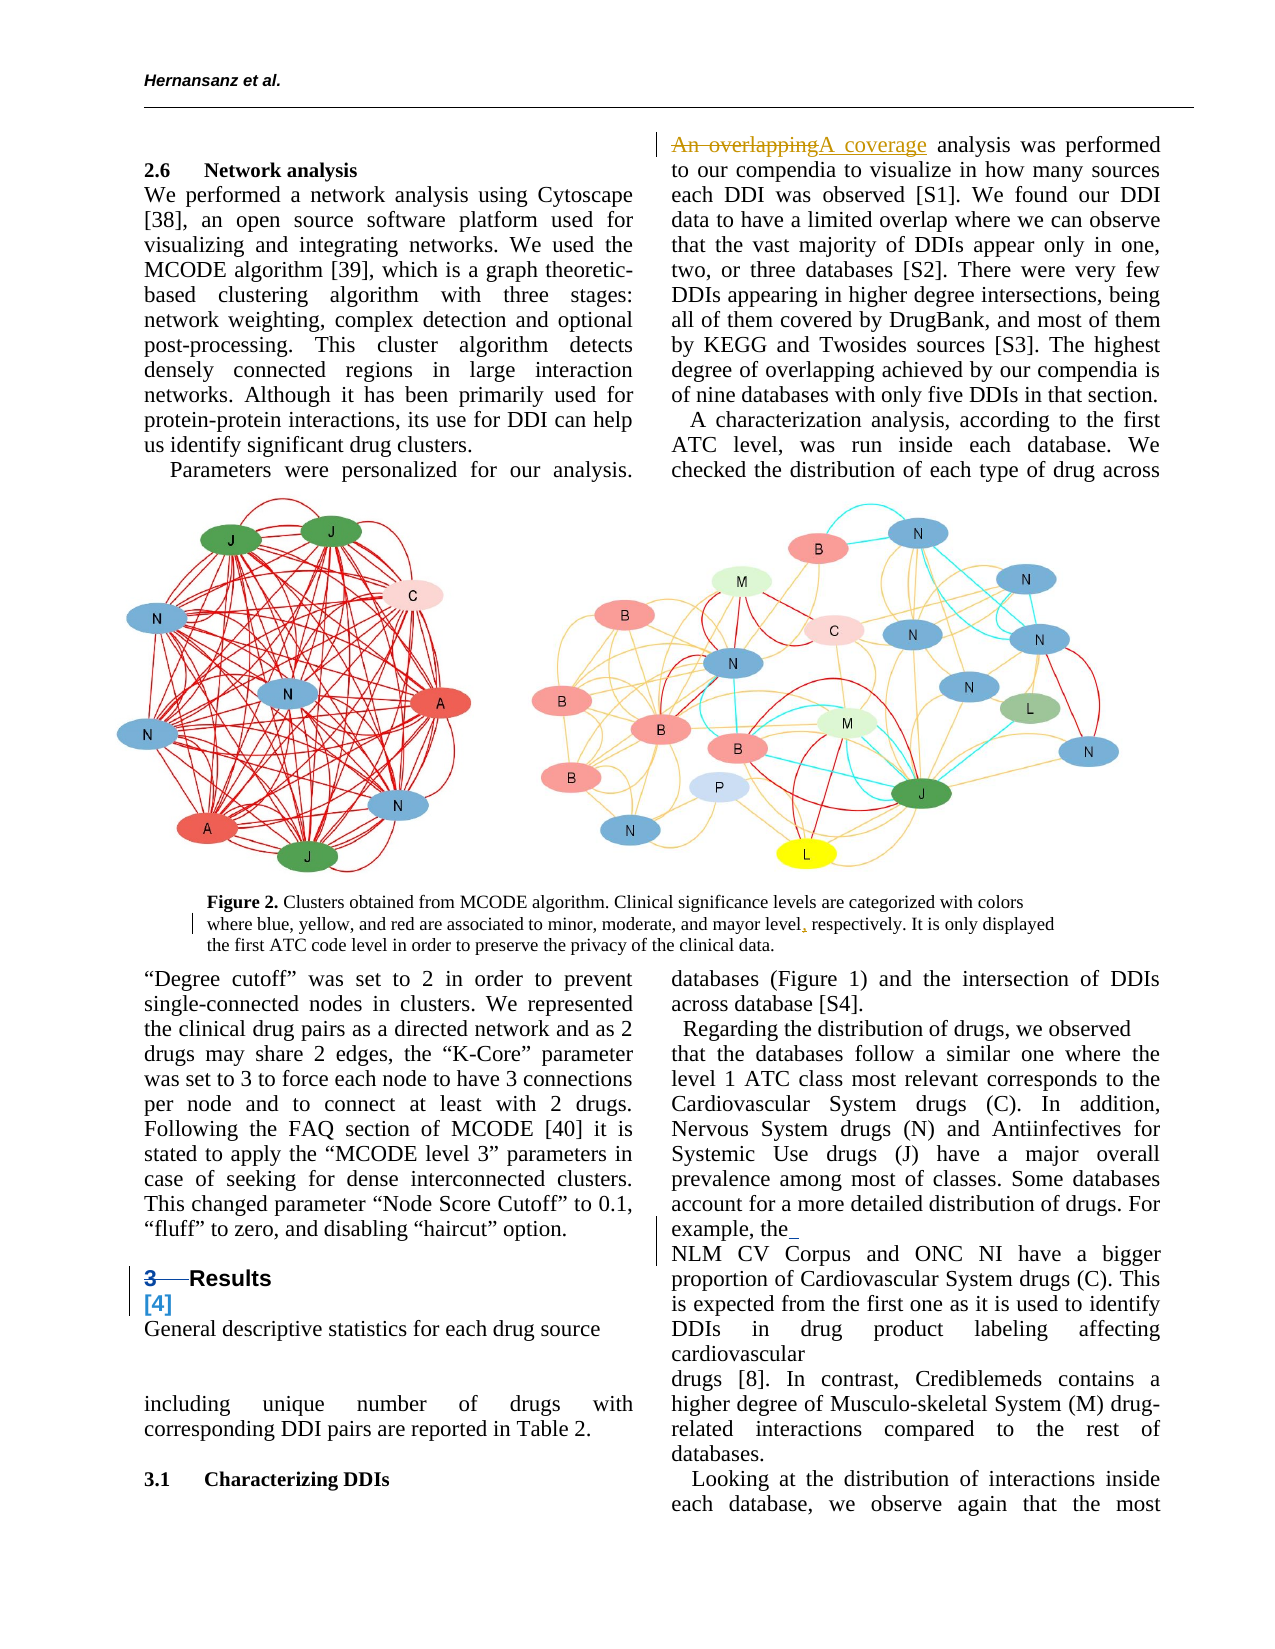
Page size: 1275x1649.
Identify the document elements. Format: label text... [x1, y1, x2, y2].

list that the databases follow a similar one where the level 1 ATC class most relevant corresponds to the Cardiovascular System drugs (C). In addition, Nervous System drugs (N) and Antiinfectives for Systemic Use drugs (J) have a major overall prevalence among most of classes. Some databases account for a more detailed distribution of drugs. For example, the [671, 1041, 1161, 1241]
picture [524, 491, 1143, 877]
list NLM CV Corpus and ONC NI have a bigger proportion of Cardiovascular System drugs (C). This is expected from the first one as it is used to identify DDIs in drug product labeling affecting cardiovascular [671, 1241, 1161, 1366]
list Network analysis [144, 157, 634, 182]
list General descriptive statistics for each drug source [144, 1316, 634, 1341]
list Characterizing DDIs [144, 1466, 634, 1491]
list Regarding the distribution of drugs, we observed [671, 1016, 1161, 1041]
list analysis was performed to our compendia to visualize in how many sources each DDI was observed [S1]. We found our DDI data to have a limited overlap where we can observe that the vast majority of DDIs appear only in one, two, or three databases [S2]. There were very few DDIs appearing in higher degree intersections, being all of them covered by DrugBank, and most of them by KEGG and Twosides sources [S3]. The highest degree of overlapping achieved by our compendia is of nine databases with only five DDIs in that section. [671, 132, 1161, 407]
list including unique number of drugs with corresponding DDI pairs are reported in Table 2. [144, 1391, 634, 1441]
list drugs [8]. In contrast, Crediblemeds contains a higher degree of Musculo-skeletal System (M) drug-related interactions compared to the rest of databases. [671, 1366, 1161, 1466]
list A characterization analysis, according to the first ATC level, was run inside each database. We checked the distribution of each type of drug across databases (Figure 1) and the intersection of DDIs across database [S4]. [671, 407, 1161, 1016]
picture [110, 491, 474, 877]
text We performed a network analysis using Cytoscape [38], an open source software platform used for visualizing and integrating networks. We used the MCODE algorithm [39], which is a graph theoretic-based clustering algorithm with three stages: network weighting, complex detection and optional post-processing. This cluster algorithm detects densely connected regions in large interaction networks. Although it has been primarily used for protein-protein interactions, its use for DDI can help us identify significant drug clusters. [144, 182, 634, 457]
list Results [144, 1266, 634, 1291]
